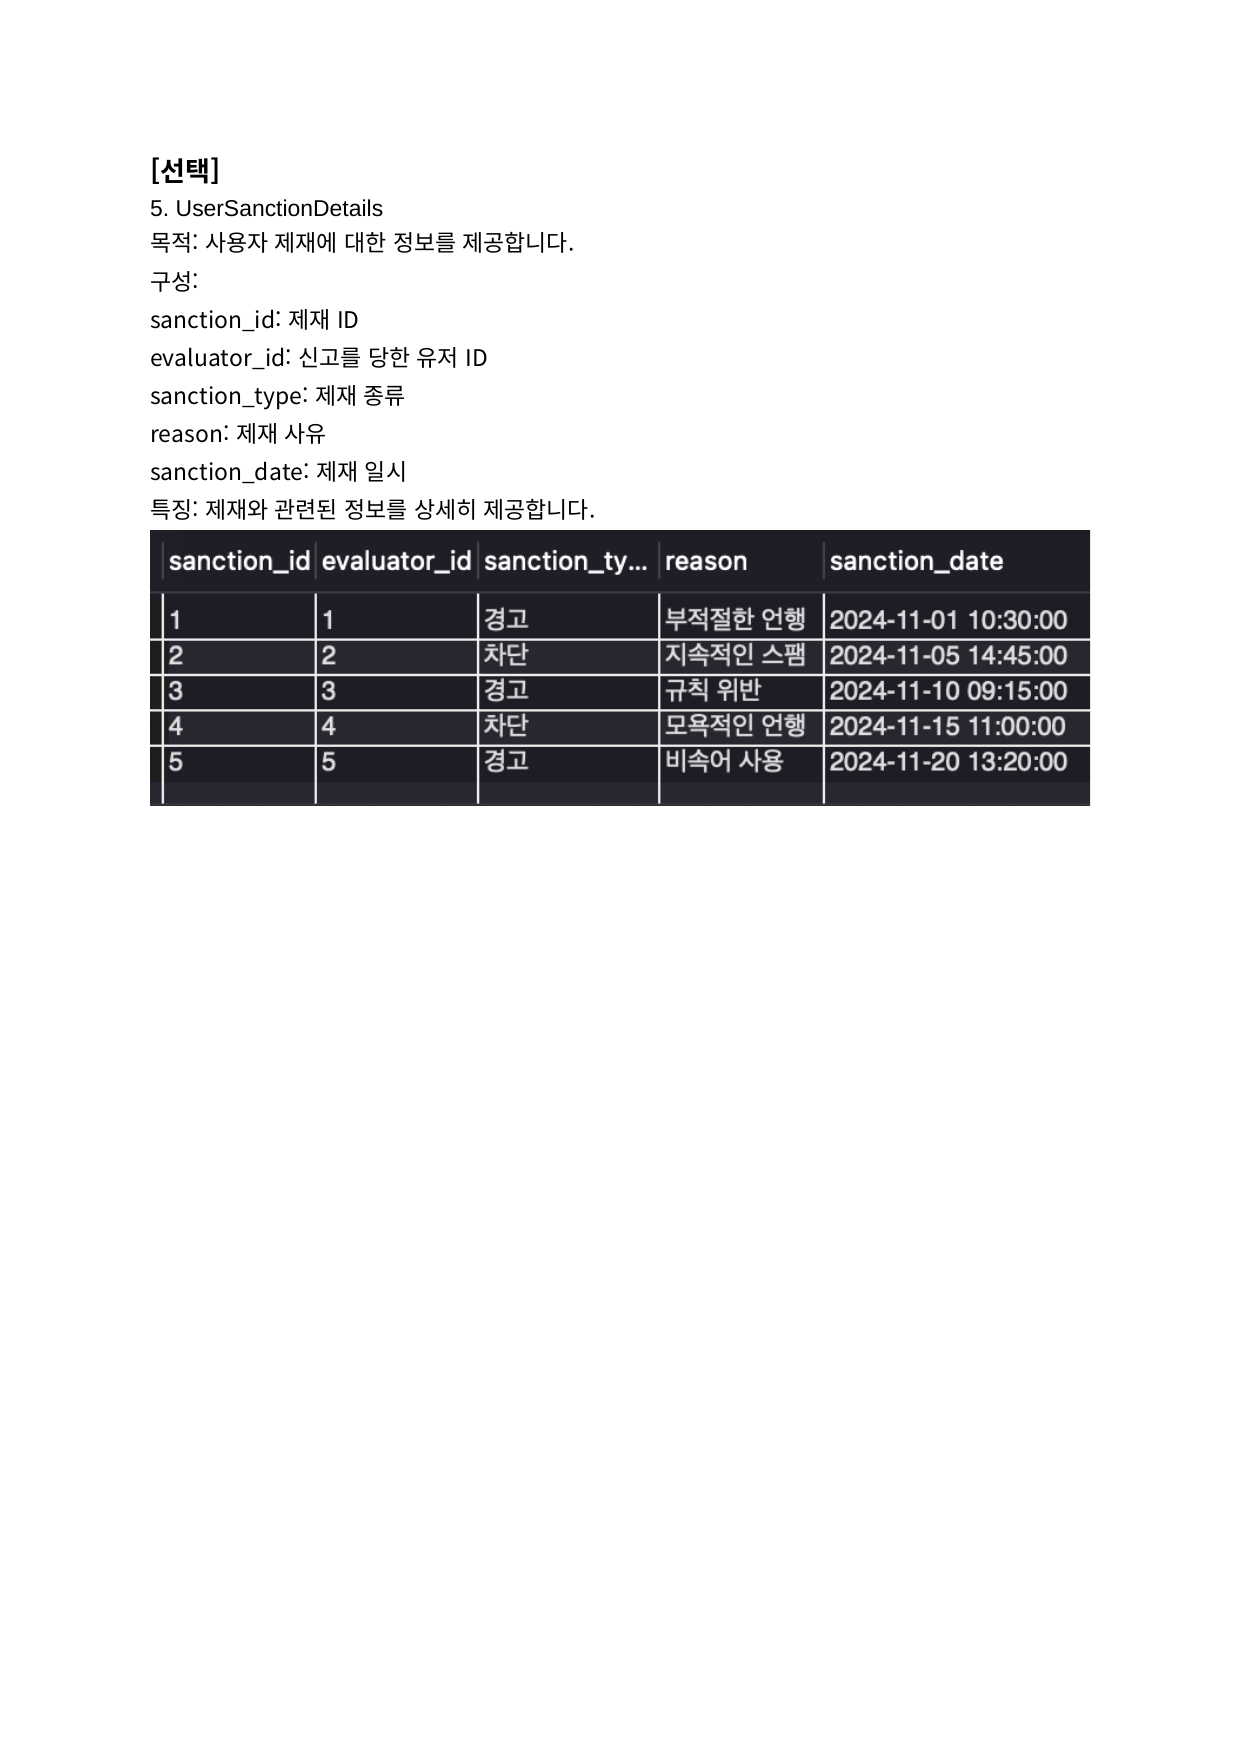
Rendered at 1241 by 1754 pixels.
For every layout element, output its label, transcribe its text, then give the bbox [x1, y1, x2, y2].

text 특징: 제재와 관련된 정보를 상세히 제공합니다. [150, 492, 1090, 525]
text evaluator_id: 신고를 당한 유저 ID [150, 340, 1090, 373]
text reason: 제재 사유 [150, 416, 1090, 449]
text sanction_type: 제재 종류 [150, 378, 1090, 411]
text 5. UserSanctionDetails [150, 195, 1090, 221]
picture [150, 530, 1091, 806]
text 목적: 사용자 제재에 대한 정보를 제공합니다. [150, 225, 1090, 258]
text sanction_date: 제재 일시 [150, 454, 1090, 487]
text sanction_id: 제재 ID [150, 302, 1090, 335]
text 구성: [150, 263, 1090, 297]
text [선택] [150, 150, 1090, 189]
